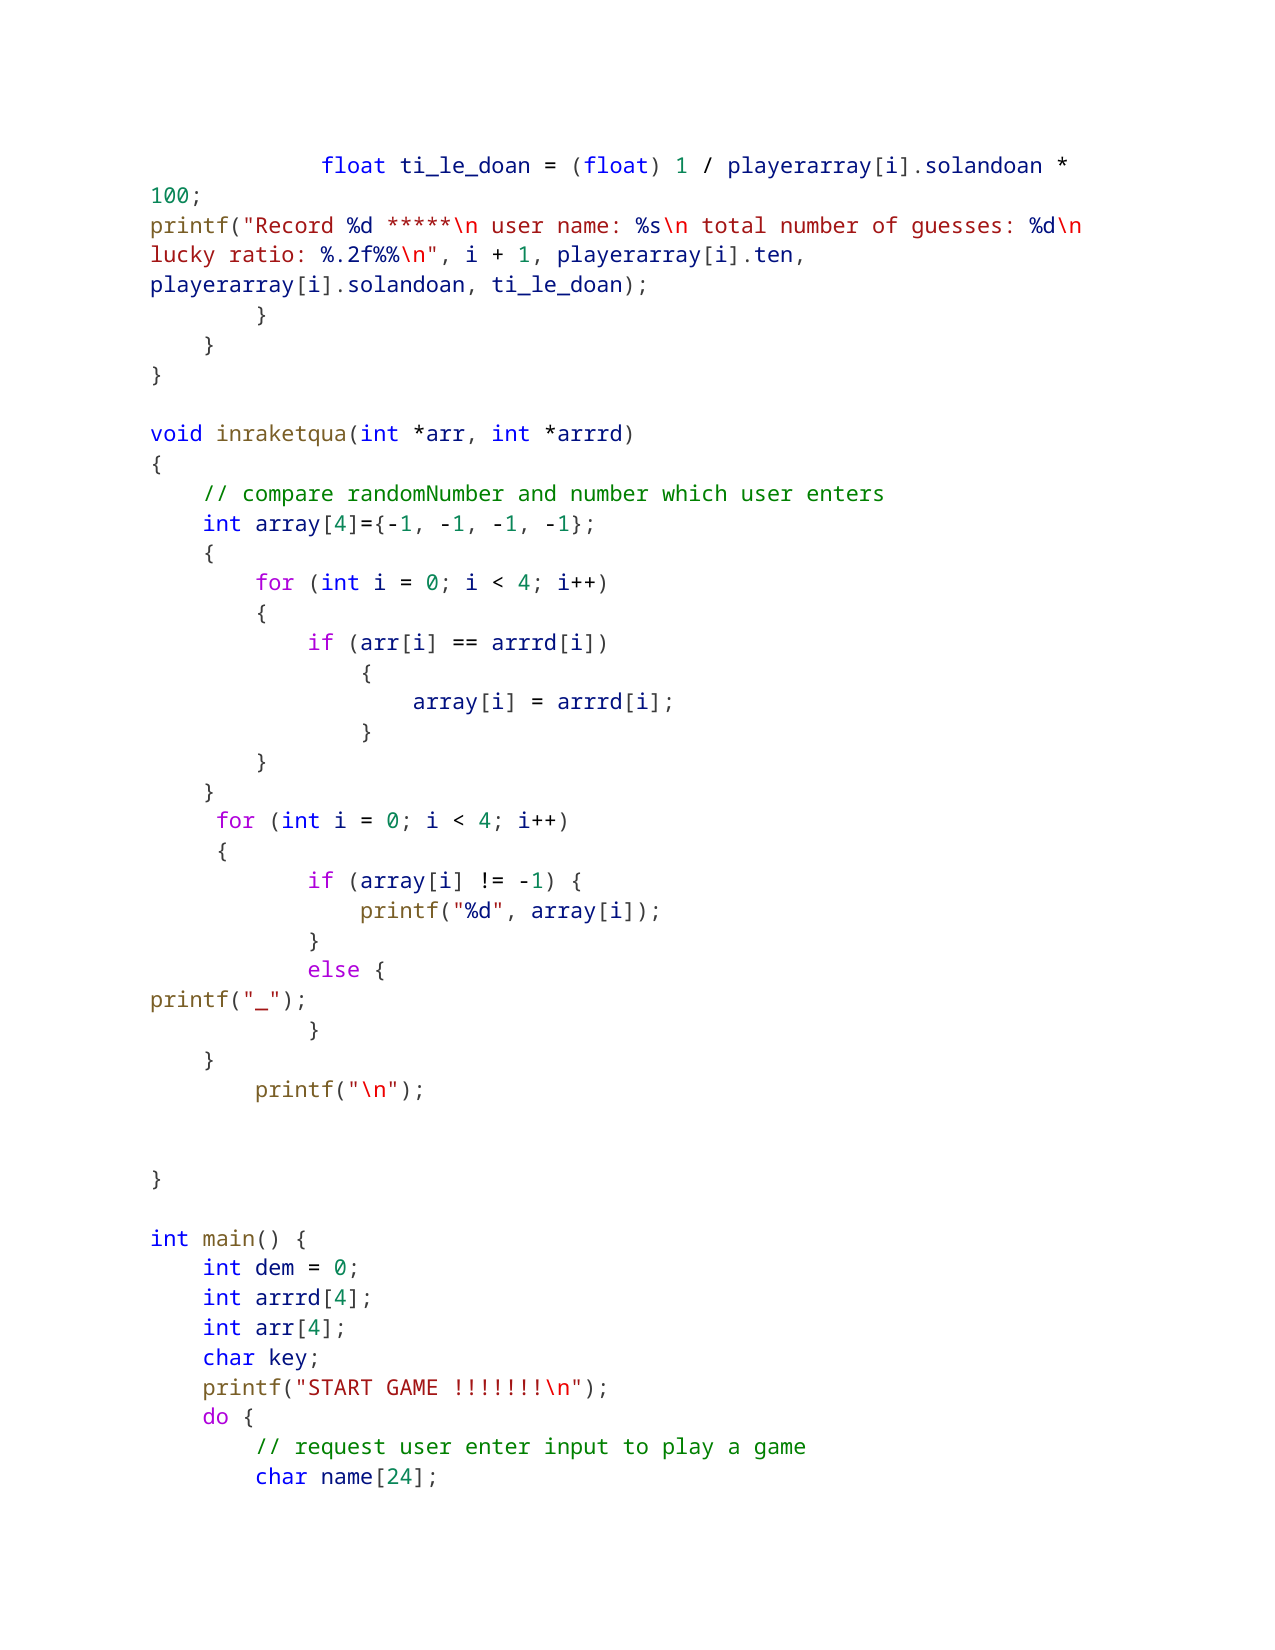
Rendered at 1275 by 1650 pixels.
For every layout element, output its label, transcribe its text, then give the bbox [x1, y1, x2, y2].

text if (array[i] != -1) { [150, 865, 1125, 895]
text } [150, 924, 1125, 954]
text printf("Record %d *****\n user name: %s\n total number of guesses: %d\n lucky ratio: %.2f%%\n", i + 1, playerarray[i].ten, playerarray[i].solandoan, ti_le_doan); [150, 209, 1125, 299]
text for (int i = 0; i < 4; i++) [150, 567, 1125, 597]
text } [150, 776, 1125, 805]
text { [150, 448, 1125, 478]
text do { [150, 1401, 1125, 1431]
text int dem = 0; [150, 1252, 1125, 1282]
text // request user enter input to play a game [150, 1431, 1125, 1461]
text } [150, 1163, 1125, 1193]
text int main() { [150, 1222, 1125, 1252]
text if (arr[i] == arrrd[i]) [150, 627, 1125, 656]
text // compare randomNumber and number which user enters [150, 478, 1125, 507]
text printf("START GAME !!!!!!!\n"); [150, 1371, 1125, 1401]
text } [150, 329, 1125, 358]
text } [150, 1014, 1125, 1044]
text array[i] = arrrd[i]; [150, 686, 1125, 716]
text } [150, 299, 1125, 329]
text int array[4]={-1, -1, -1, -1}; [150, 507, 1125, 537]
text } [150, 1044, 1125, 1073]
text printf("_"); [150, 984, 1125, 1014]
text int arr[4]; [150, 1312, 1125, 1342]
text { [150, 597, 1125, 627]
text char key; [150, 1342, 1125, 1371]
text for (int i = 0; i < 4; i++) [150, 805, 1125, 835]
text void inraketqua(int *arr, int *arrrd) [150, 418, 1125, 448]
text float ti_le_doan = (float) 1 / playerarray[i].solandoan * 100; [150, 150, 1125, 209]
text int arrrd[4]; [150, 1282, 1125, 1312]
text printf("%d", array[i]); [150, 895, 1125, 924]
text char name[24]; [150, 1461, 1125, 1491]
text { [150, 835, 1125, 865]
text } [150, 716, 1125, 746]
text else { [150, 954, 1125, 984]
text } [150, 358, 1125, 388]
text { [150, 656, 1125, 686]
text } [150, 746, 1125, 776]
text printf("\n"); [150, 1073, 1125, 1103]
text { [150, 537, 1125, 567]
